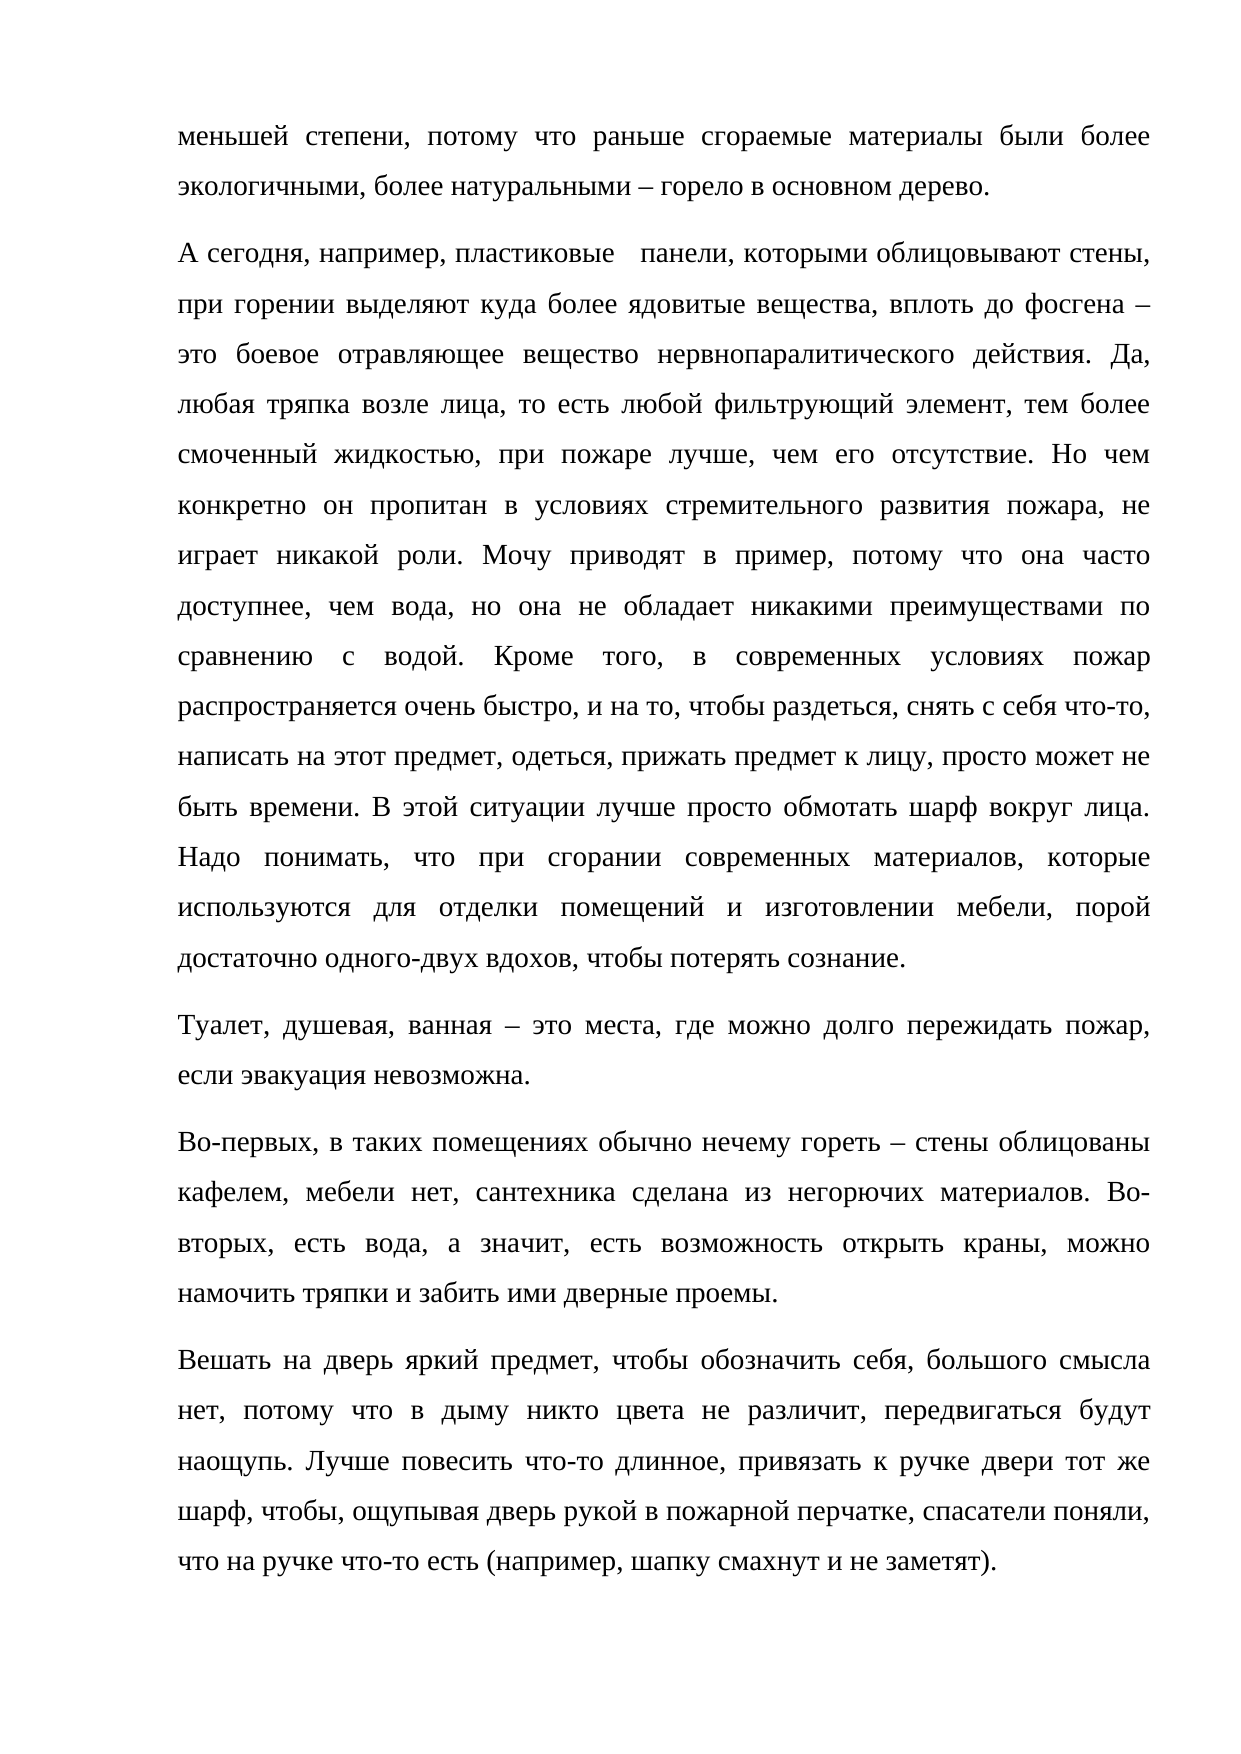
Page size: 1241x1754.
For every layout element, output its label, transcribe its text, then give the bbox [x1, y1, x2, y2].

text Туалет, душевая, ванная – это места, где можно долго пережидать пожар, если эвакуация невозможна. [177, 1007, 1152, 1091]
text Во-первых, в таких помещениях обычно нечему гореть – стены облицованы кафелем, мебели нет, сантехника сделана из негорючих материалов. Во-вторых, есть вода, а значит, есть возможность открыть краны, можно намочить тряпки и забить ими дверные проемы. [177, 1124, 1152, 1308]
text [177, 118, 1152, 202]
text А сегодня, например, пластиковые панели, которыми облицовывают стены, при горении выделяют куда более ядовитые вещества, вплоть до фосгена – это боевое отравляющее вещество нервнопаралитического действия. Да, любая тряпка возле лица, то есть любой фильтрующий элемент, тем более смоченный жидкостью, при пожаре лучше, чем его отсутствие. Но чем конкретно он пропитан в условиях стремительного развития пожара, не играет никакой роли. Мочу приводят в пример, потому что она часто доступнее, чем вода, но она не обладает никакими преимуществами по сравнению с водой. Кроме того, в современных условиях пожар распространяется очень быстро, и на то, чтобы раздеться, снять с себя что-то, написать на этот предмет, одеться, прижать предмет к лицу, просто может не быть времени. В этой ситуации лучше просто обмотать шарф вокруг лица. Надо понимать, что при сгорании современных материалов, которые используются для отделки помещений и изготовлении мебели, порой достаточно одного-двух вдохов, чтобы потерять сознание. [177, 235, 1152, 973]
text Вешать на дверь яркий предмет, чтобы обозначить себя, большого смысла нет, потому что в дыму никто цвета не различит, передвигаться будут наощупь. Лучше повесить что-то длинное, привязать к ручке двери тот же шарф, чтобы, ощупывая дверь рукой в пожарной перчатке, спасатели поняли, что на ручке что-то есть (например, шапку смахнут и не заметят). [177, 1342, 1152, 1577]
